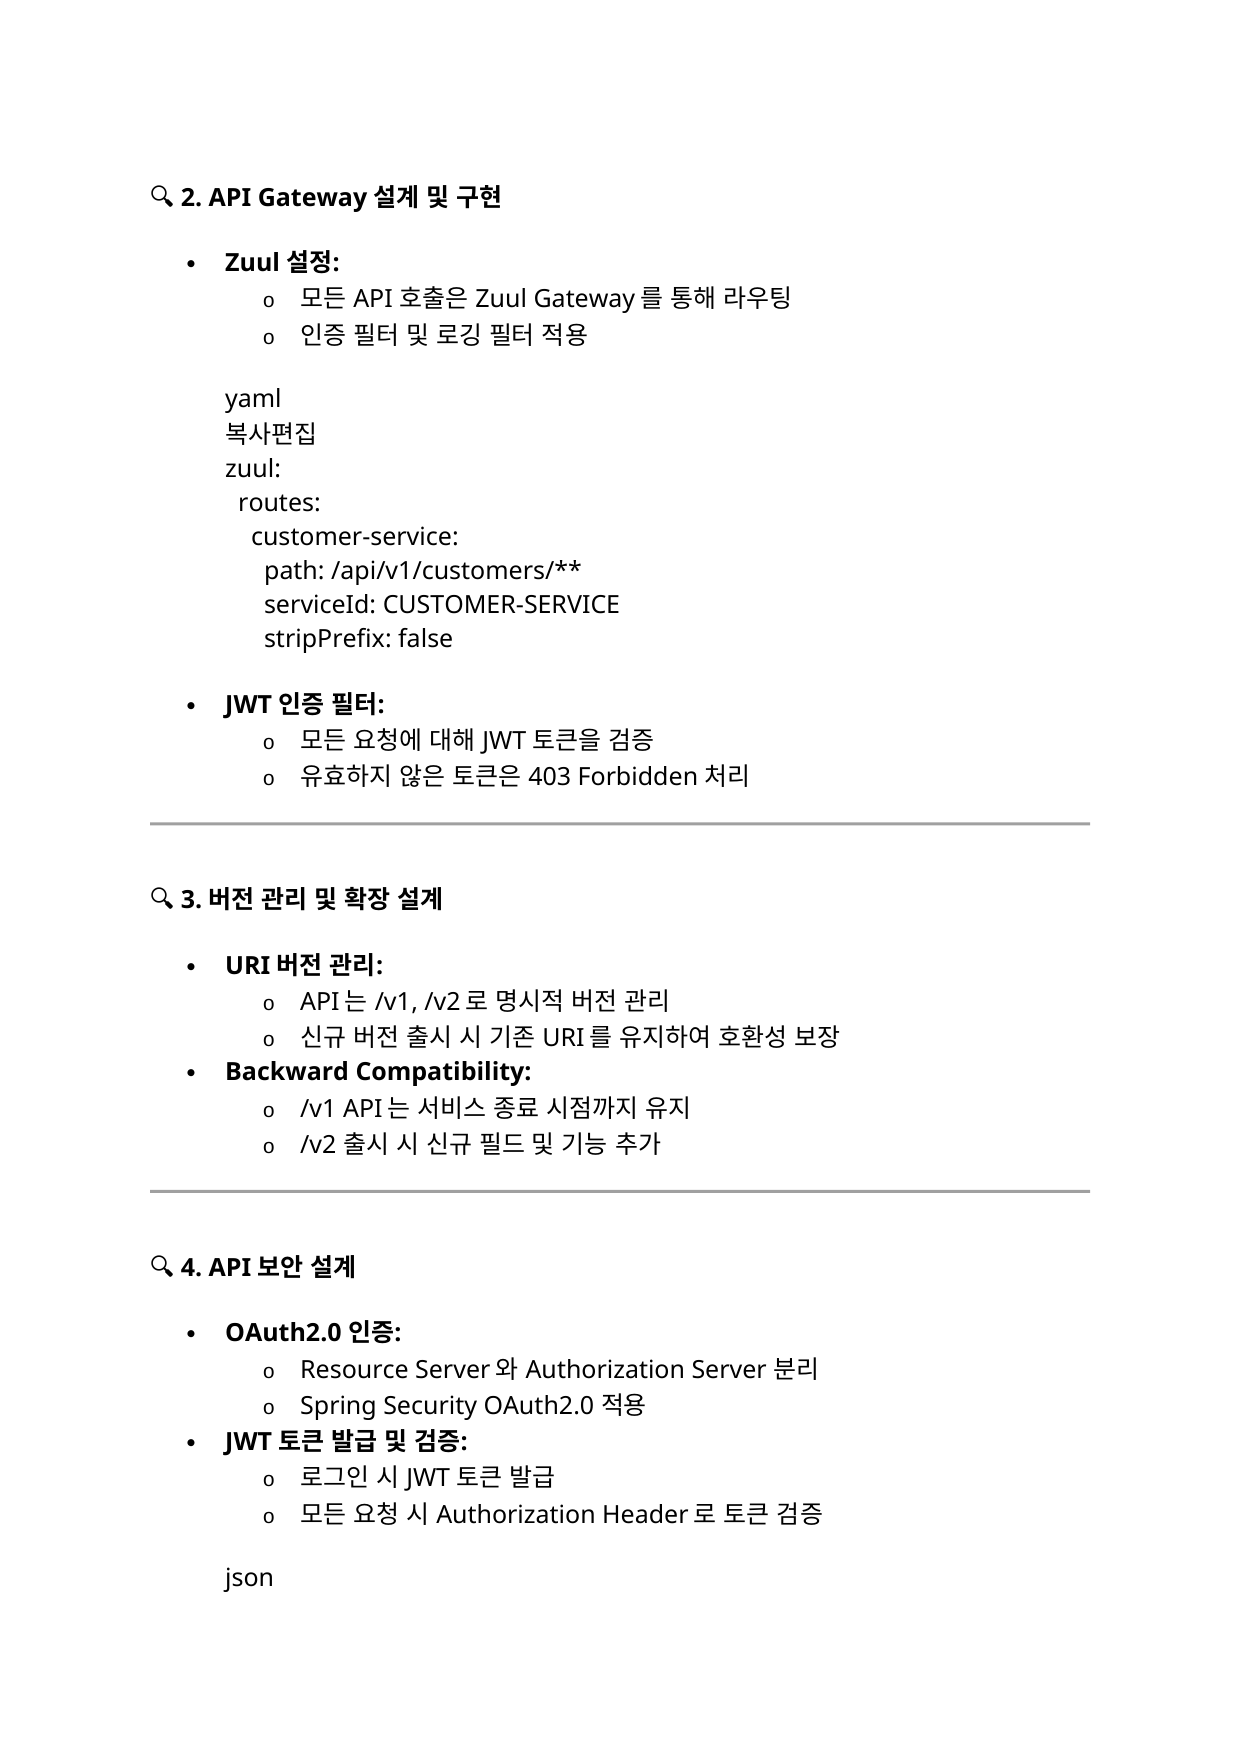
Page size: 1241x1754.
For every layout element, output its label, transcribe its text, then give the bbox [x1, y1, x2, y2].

text 🔍 3. 버전 관리 및 확장 설계 [150, 880, 1090, 916]
text serviceId: CUSTOMER-SERVICE [225, 587, 1090, 621]
list 유효하지 않은 토큰은 403 Forbidden 처리 [262, 757, 1090, 793]
text customer-service: [225, 519, 1090, 553]
list Backward Compatibility: [187, 1054, 1090, 1088]
text json [225, 1559, 1090, 1593]
list 모든 API 호출은 Zuul Gateway를 통해 라우팅 [262, 279, 1090, 315]
list Spring Security OAuth2.0 적용 [262, 1385, 1090, 1422]
list /v2 출시 시 신규 필드 및 기능 추가 [262, 1124, 1090, 1161]
text zuul: [225, 451, 1090, 485]
list 모든 요청 시 Authorization Header로 토큰 검증 [262, 1494, 1090, 1530]
list API는 /v1, /v2로 명시적 버전 관리 [262, 982, 1090, 1018]
list JWT 인증 필터: [187, 684, 1090, 721]
text 🔍 2. API Gateway 설계 및 구현 [150, 177, 1090, 213]
list /v1 API는 서비스 종료 시점까지 유지 [262, 1088, 1090, 1124]
list 모든 요청에 대해 JWT 토큰을 검증 [262, 721, 1090, 757]
list 인증 필터 및 로깅 필터 적용 [262, 315, 1090, 351]
text 🔍 4. API 보안 설계 [150, 1247, 1090, 1284]
list JWT 토큰 발급 및 검증: [187, 1422, 1090, 1458]
text path: /api/v1/customers/** [225, 553, 1090, 587]
list Resource Server와 Authorization Server 분리 [262, 1349, 1090, 1385]
text stripPrefix: false [225, 621, 1090, 655]
list URI 버전 관리: [187, 945, 1090, 982]
text 복사편집 [225, 414, 1090, 451]
list OAuth2.0 인증: [187, 1313, 1090, 1349]
text yaml [225, 381, 1090, 414]
list 신규 버전 출시 시 기존 URI를 유지하여 호환성 보장 [262, 1018, 1090, 1054]
list 로그인 시 JWT 토큰 발급 [262, 1458, 1090, 1494]
text routes: [225, 485, 1090, 519]
list Zuul 설정: [187, 243, 1090, 279]
